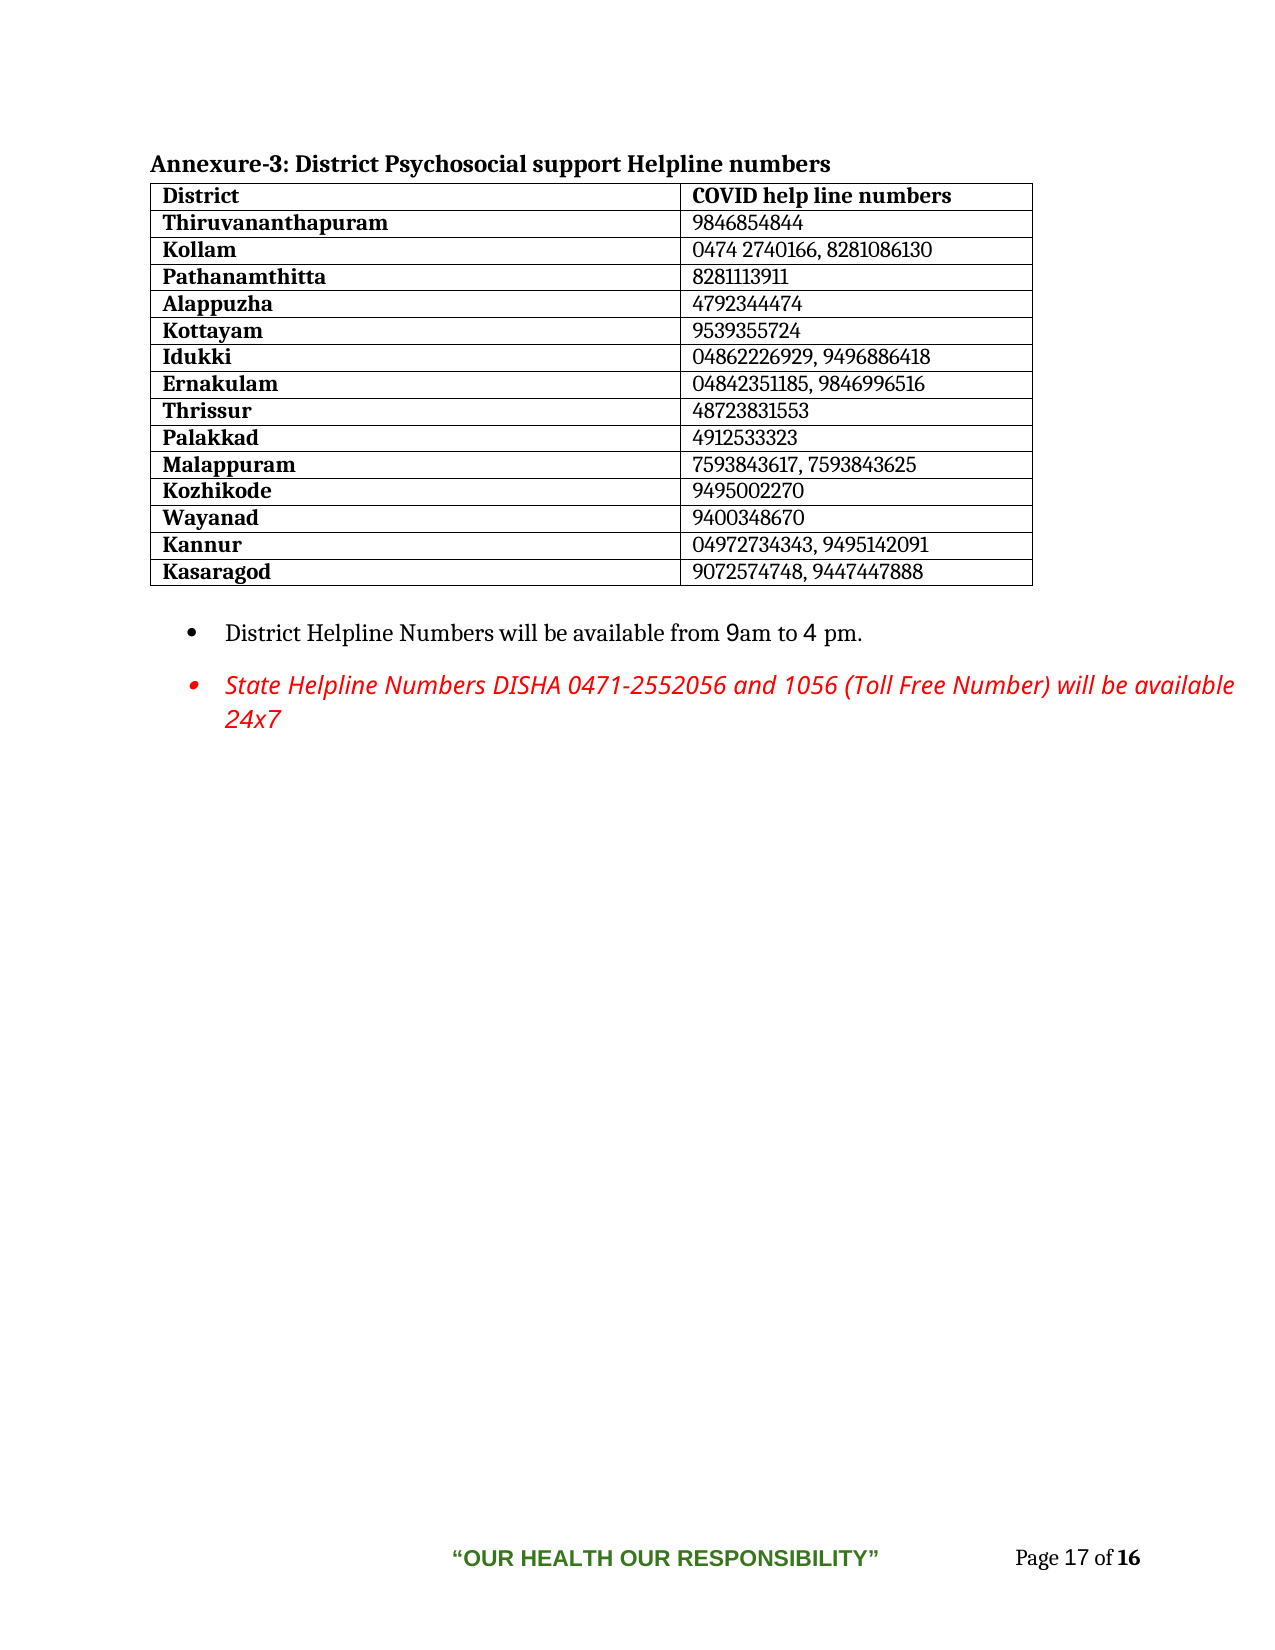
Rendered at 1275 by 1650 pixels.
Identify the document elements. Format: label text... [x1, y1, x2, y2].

table_cell Malappuram [151, 452, 680, 478]
table_cell 4912533323 [681, 426, 1032, 451]
table_cell Pathanamthitta [151, 265, 680, 290]
table_header COVID help line numbers [681, 184, 1032, 210]
table_cell 9495002270 [681, 479, 1032, 505]
list State Helpline Numbers DISHA 0471-2552056 and 1056 (Toll Free Number) will be available 24x7 [187, 667, 1252, 736]
table_cell 04842351185, 9846996516 [681, 372, 1032, 398]
table_cell 4792344474 [681, 291, 1032, 317]
table_cell Kannur [151, 533, 680, 558]
table_cell Thrissur [151, 399, 680, 424]
table_cell Wayanad [151, 506, 680, 532]
table_cell Palakkad [151, 426, 680, 451]
table_cell Kottayam [151, 318, 680, 344]
table_cell 0474 2740166, 8281086130 [681, 238, 1032, 264]
table_cell 9539355724 [681, 318, 1032, 344]
table_header District [151, 184, 680, 210]
table_cell Thiruvananthapuram [151, 211, 680, 237]
table_cell 7593843617, 7593843625 [681, 452, 1032, 478]
table_cell 48723831553 [681, 399, 1032, 424]
table_cell 04972734343, 9495142091 [681, 533, 1032, 558]
text Annexure-3: District Psychosocial support Helpline numbers [150, 150, 1252, 179]
table_cell 9400348670 [681, 506, 1032, 532]
table_cell 9072574748, 9447447888 [681, 560, 1032, 585]
table_cell 9846854844 [681, 211, 1032, 237]
table_cell Ernakulam [151, 372, 680, 398]
table_cell Alappuzha [151, 291, 680, 317]
table_cell Idukki [151, 345, 680, 371]
list District Helpline Numbers will be available from 9am to 4 pm. [187, 618, 1252, 648]
table_cell Kozhikode [151, 479, 680, 505]
table_cell Kollam [151, 238, 680, 264]
table_cell 8281113911 [681, 265, 1032, 290]
table_cell 04862226929, 9496886418 [681, 345, 1032, 371]
table_cell Kasaragod [151, 560, 680, 585]
